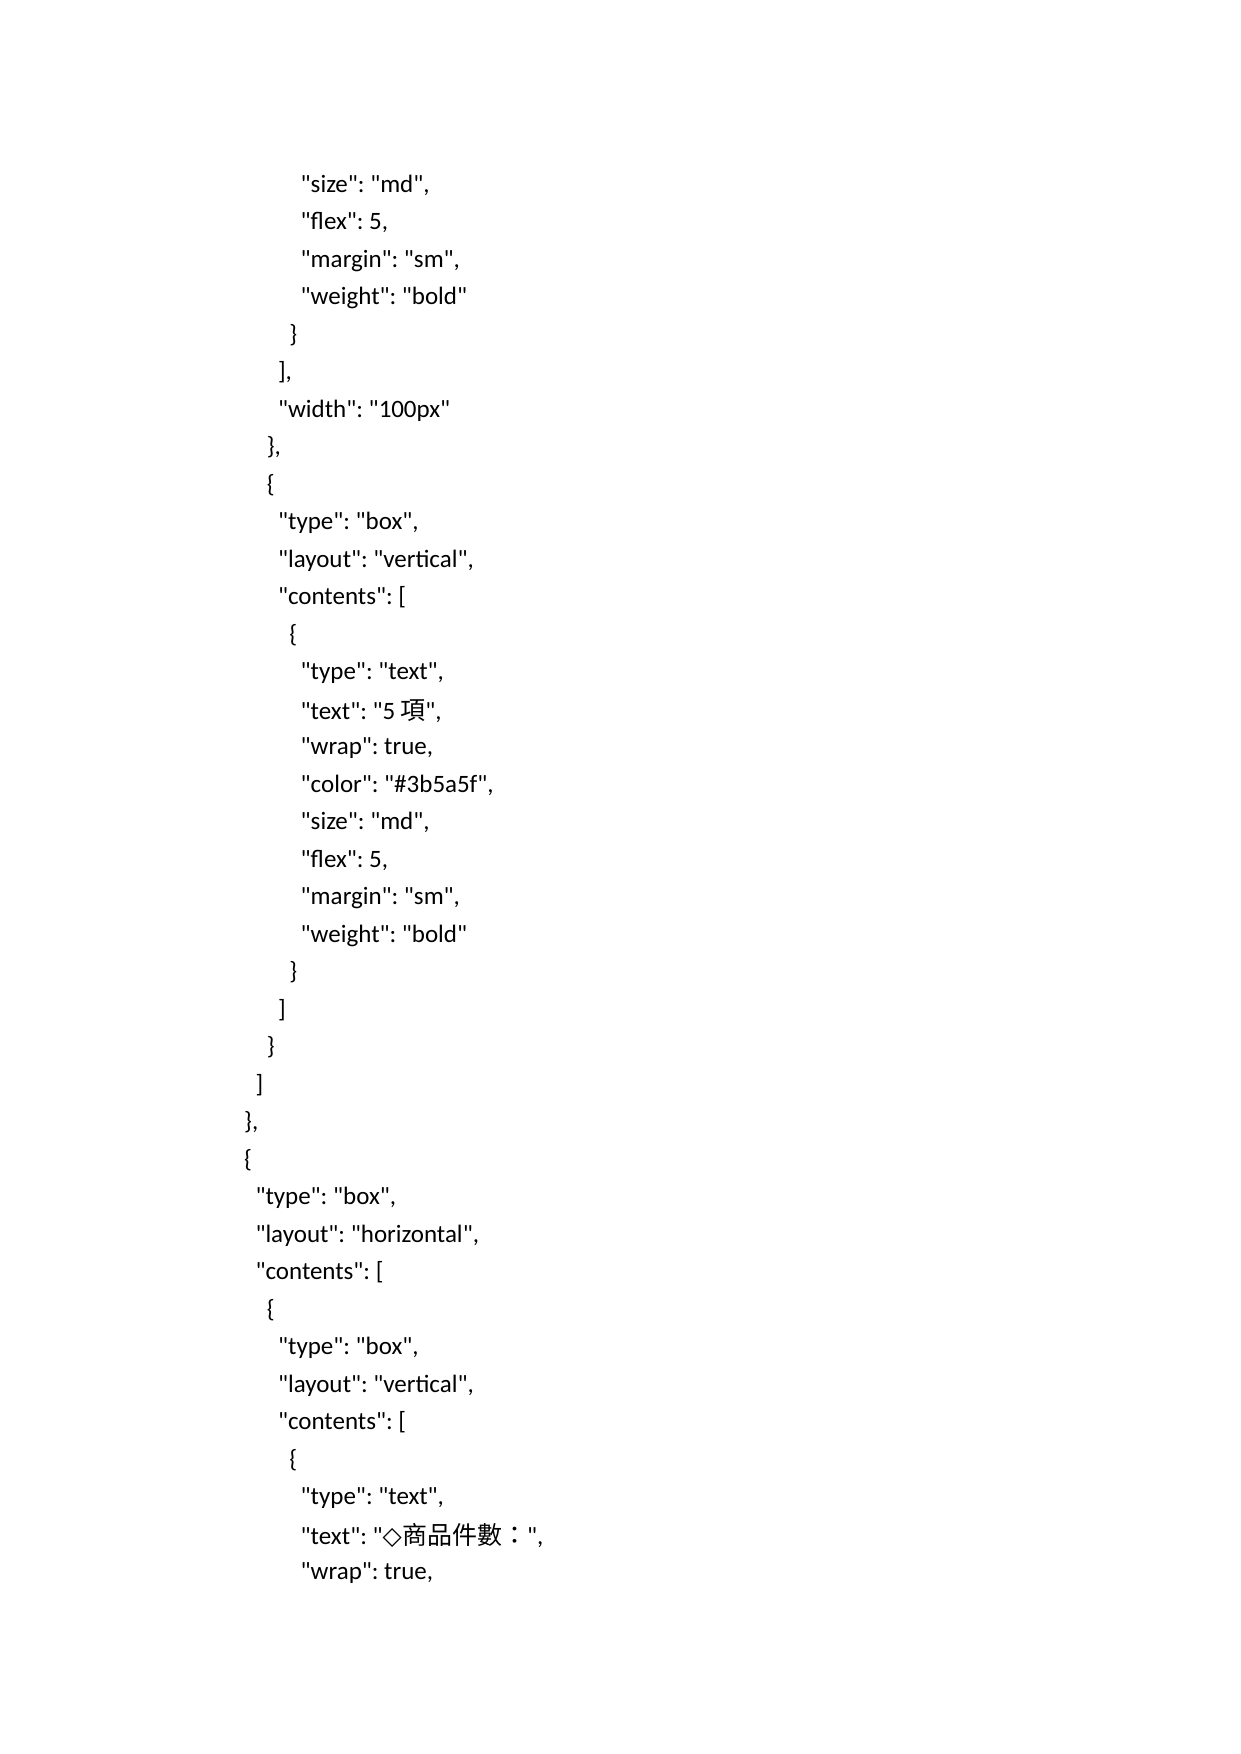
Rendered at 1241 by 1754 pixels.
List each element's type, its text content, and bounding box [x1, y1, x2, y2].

text "type": "box", [187, 1327, 1053, 1364]
text ] [187, 989, 1053, 1027]
text "layout": "vertical", [187, 539, 1053, 577]
text "flex": 5, [187, 202, 1053, 239]
text "text": "◇商品件數：", [187, 1514, 1053, 1552]
text } [187, 952, 1053, 989]
text "layout": "horizontal", [187, 1214, 1053, 1252]
text }, [187, 1102, 1053, 1139]
text "contents": [ [187, 577, 1053, 614]
text "flex": 5, [187, 839, 1053, 877]
text "size": "md", [187, 802, 1053, 839]
text "size": "md", [187, 164, 1053, 202]
text "wrap": true, [187, 727, 1053, 764]
text "type": "box", [187, 1177, 1053, 1214]
text "type": "text", [187, 1477, 1053, 1514]
text "weight": "bold" [187, 914, 1053, 952]
text }, [187, 427, 1053, 464]
text { [187, 614, 1053, 652]
text "margin": "sm", [187, 239, 1053, 277]
text "layout": "vertical", [187, 1364, 1053, 1402]
text "type": "text", [187, 652, 1053, 689]
text ], [187, 352, 1053, 389]
text "type": "box", [187, 502, 1053, 539]
text ] [187, 1064, 1053, 1102]
text "color": "#3b5a5f", [187, 764, 1053, 802]
text { [187, 1289, 1053, 1327]
text } [187, 314, 1053, 352]
text "width": "100px" [187, 389, 1053, 427]
text { [187, 1139, 1053, 1177]
text "contents": [ [187, 1402, 1053, 1439]
text { [187, 1439, 1053, 1477]
text } [187, 1027, 1053, 1064]
text { [187, 464, 1053, 502]
text "weight": "bold" [187, 277, 1053, 314]
text "text": "5項", [187, 689, 1053, 727]
text "contents": [ [187, 1252, 1053, 1289]
text "wrap": true, [187, 1552, 1053, 1589]
text "margin": "sm", [187, 877, 1053, 914]
